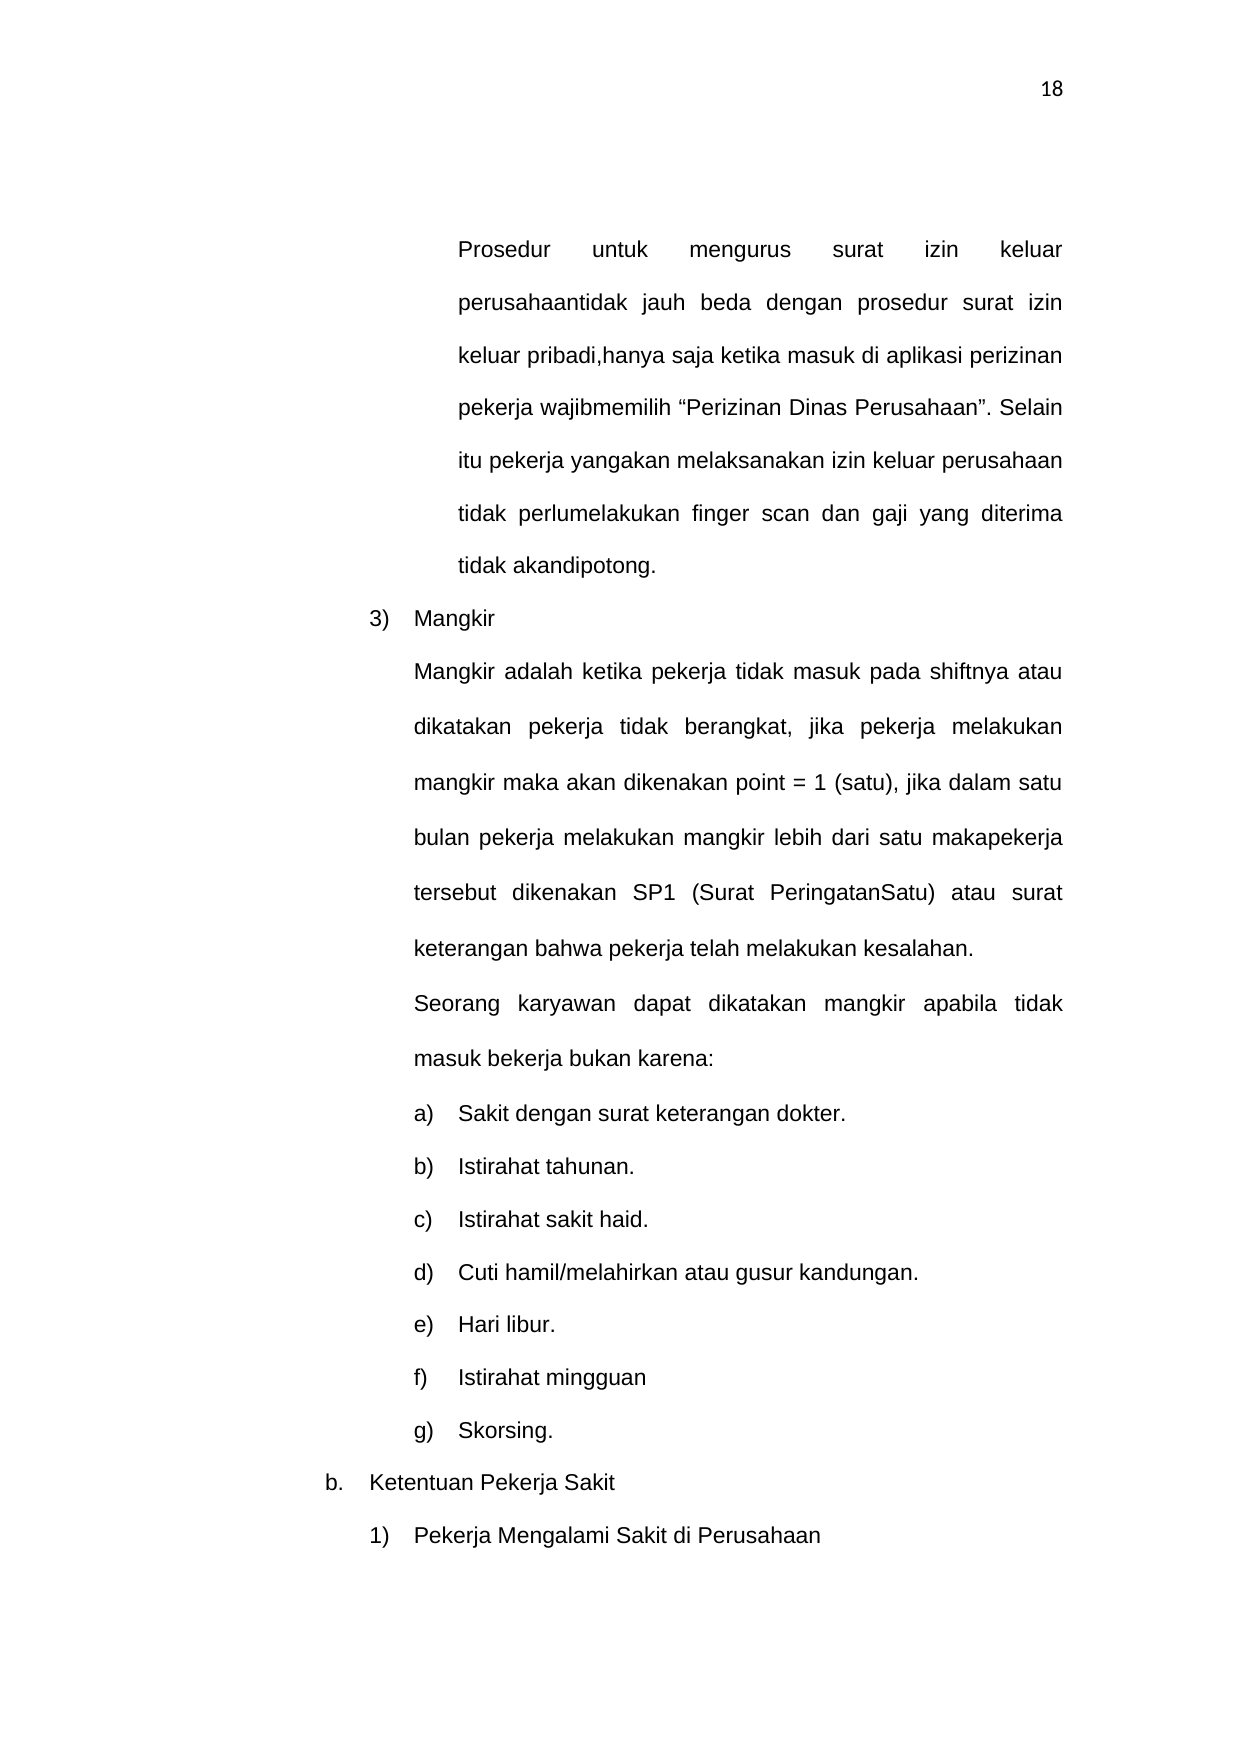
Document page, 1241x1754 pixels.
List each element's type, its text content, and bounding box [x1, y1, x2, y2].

list Istirahat sakit haid. [413, 1206, 1063, 1232]
text Seorang karyawan dapat dikatakan mangkir apabila tidak masuk bekerja bukan karena: [413, 990, 1063, 1071]
list Pekerja Mengalami Sakit di Perusahaan [369, 1522, 1063, 1548]
list Cuti hamil/melahirkan atau gusur kandungan. [413, 1258, 1063, 1285]
list Prosedur untuk mengurus surat izin keluar perusahaantidak jauh beda dengan prosedur surat izin keluar pribadi,hanya saja ketika masuk di aplikasi perizinan pekerja wajibmemilih “Perizinan Dinas Perusahaan”. Selain itu pekerja yangakan melaksanakan izin keluar perusahaan tidak perlumelakukan finger scan dan gaji yang diterima tidak akandipotong. [458, 236, 1063, 579]
list Mangkir [369, 605, 1063, 632]
list Skorsing. [413, 1417, 1063, 1443]
list Hari libur. [413, 1311, 1063, 1338]
list Mangkir adalah ketika pekerja tidak masuk pada shiftnya atau dikatakan pekerja tidak berangkat, jika pekerja melakukan mangkir maka akan dikenakan point = 1 (satu), jika dalam satu bulan pekerja melakukan mangkir lebih dari satu makapekerja tersebut dikenakan SP1 (Surat PeringatanSatu) atau surat keterangan bahwa pekerja telah melakukan kesalahan. [413, 658, 1063, 961]
list Ketentuan Pekerja Sakit [325, 1469, 1063, 1496]
list Istirahat tahunan. [413, 1153, 1063, 1179]
list Sakit dengan surat keterangan dokter. [413, 1100, 1063, 1127]
list Istirahat mingguan [413, 1364, 1063, 1390]
